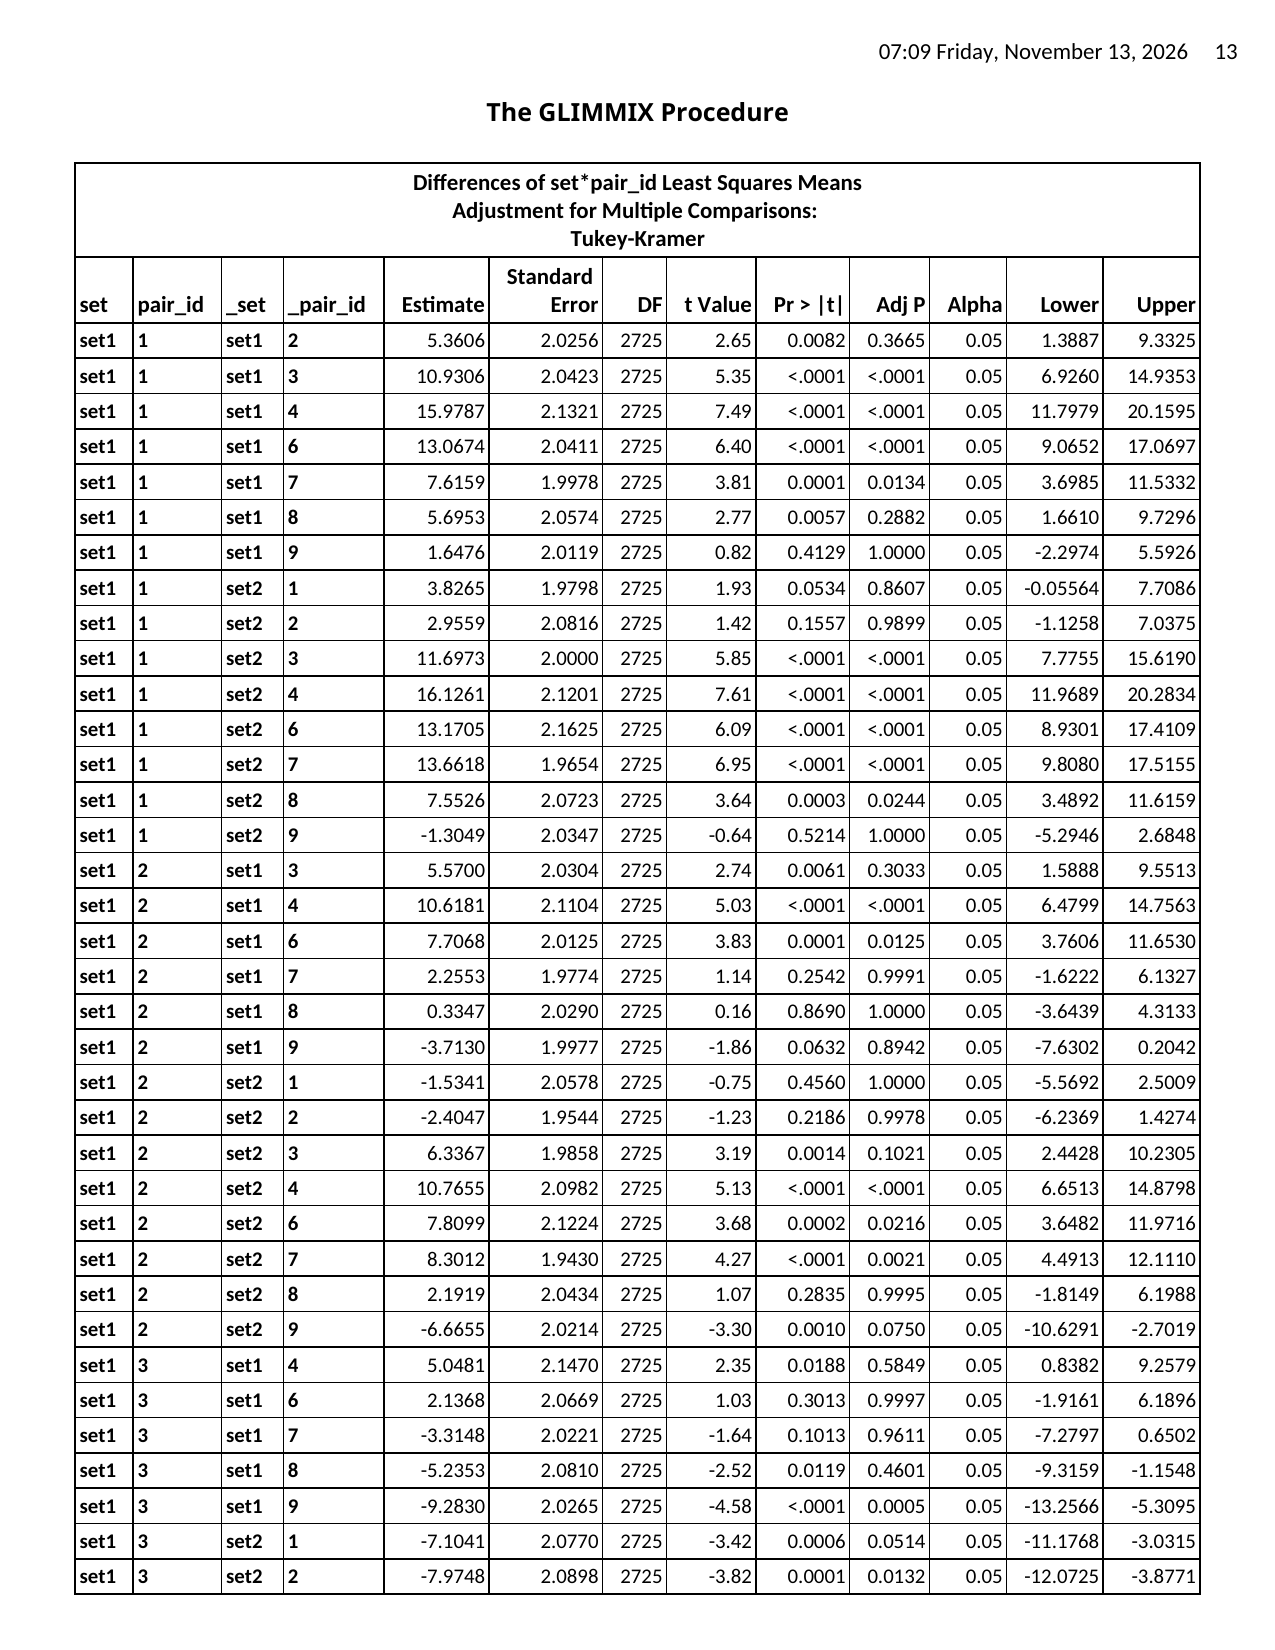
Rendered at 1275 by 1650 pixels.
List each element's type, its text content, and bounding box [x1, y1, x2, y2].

table_cell 2.4428 [1007, 1136, 1102, 1169]
table_cell 0.0057 [757, 500, 849, 534]
table_cell 2.9559 [385, 606, 488, 640]
table_cell 2725 [603, 1489, 666, 1523]
table_cell 0.0006 [757, 1524, 849, 1558]
table_cell <.0001 [757, 394, 849, 428]
table_cell 6 [284, 1206, 383, 1240]
table_cell 0.8382 [1007, 1348, 1102, 1381]
table_cell set1 [76, 606, 132, 640]
table_cell 2725 [603, 853, 666, 887]
table_cell 1 [134, 324, 221, 357]
table_cell set1 [76, 394, 132, 428]
table_cell DF [603, 258, 666, 322]
table_cell 9.2579 [1104, 1348, 1199, 1381]
table_cell 5.35 [667, 359, 755, 393]
table_cell 2.0723 [490, 783, 602, 816]
table_cell 2725 [603, 430, 666, 463]
table_cell _set [222, 258, 283, 322]
table_cell 7 [284, 747, 383, 781]
table_cell <.0001 [850, 641, 929, 675]
table_cell 2725 [603, 1418, 666, 1452]
table_cell set2 [222, 1277, 283, 1311]
table_cell 1 [134, 783, 221, 816]
table_cell 4 [284, 677, 383, 710]
table_cell 5.0481 [385, 1348, 488, 1381]
table_cell 1.42 [667, 606, 755, 640]
table_cell 0.4129 [757, 536, 849, 569]
table_cell t Value [667, 258, 755, 322]
table_cell -2.2974 [1007, 536, 1102, 569]
table_cell 0.0244 [850, 783, 929, 816]
table_cell <.0001 [757, 359, 849, 393]
table_cell 2725 [603, 465, 666, 498]
table_cell 3 [284, 359, 383, 393]
table_cell 2.0574 [490, 500, 602, 534]
table_cell set1 [76, 324, 132, 357]
table_cell <.0001 [850, 712, 929, 746]
table_cell 3.8265 [385, 571, 488, 604]
table_cell 11.6973 [385, 641, 488, 675]
table_cell Pr > |t| [757, 258, 849, 322]
table_cell 0.9995 [850, 1277, 929, 1311]
table_cell set1 [222, 1489, 283, 1523]
table_cell set1 [222, 500, 283, 534]
table_cell 20.1595 [1104, 394, 1199, 428]
table_cell 20.2834 [1104, 677, 1199, 710]
table_cell set1 [76, 1030, 132, 1063]
table_cell 2.1625 [490, 712, 602, 746]
table_cell 1 [284, 571, 383, 604]
table_cell set1 [76, 1277, 132, 1311]
table_cell Estimate [385, 258, 488, 322]
table_cell 1 [134, 394, 221, 428]
table_cell 2725 [603, 747, 666, 781]
table_cell 9 [284, 1030, 383, 1063]
table_cell 1 [134, 571, 221, 604]
table_header Differences of set*pair_id Least Squares Means Adjustment for Multiple Comparisons: Tukey-Kramer [76, 164, 1199, 256]
table_cell set1 [76, 1136, 132, 1169]
table_cell 1.5888 [1007, 853, 1102, 887]
table_cell 3 [134, 1560, 221, 1593]
table_cell 0.0188 [757, 1348, 849, 1381]
table_cell 3.64 [667, 783, 755, 816]
table_cell 0.05 [930, 394, 1006, 428]
table_cell 2.6848 [1104, 818, 1199, 852]
table_cell 7 [284, 1418, 383, 1452]
table_cell set2 [222, 818, 283, 852]
table_cell 2725 [603, 1454, 666, 1487]
table_cell 0.3013 [757, 1383, 849, 1417]
table_cell 17.4109 [1104, 712, 1199, 746]
table_cell 0.8942 [850, 1030, 929, 1063]
table_cell set1 [76, 1206, 132, 1240]
table_cell set1 [76, 500, 132, 534]
table_cell 0.0082 [757, 324, 849, 357]
table_cell <.0001 [757, 1242, 849, 1275]
table_cell 2.0214 [490, 1312, 602, 1346]
table_cell set1 [222, 1454, 283, 1487]
table_cell set2 [222, 1065, 283, 1099]
table_cell 0.05 [930, 818, 1006, 852]
table_cell 2725 [603, 641, 666, 675]
table_cell 0.2835 [757, 1277, 849, 1311]
table_cell 13.6618 [385, 747, 488, 781]
table_cell 1 [134, 818, 221, 852]
table_cell 3.6985 [1007, 465, 1102, 498]
table_cell 0.1021 [850, 1136, 929, 1169]
table_cell 5.13 [667, 1171, 755, 1205]
table_cell set1 [76, 677, 132, 710]
table_cell set1 [76, 1242, 132, 1275]
table_cell 0.05 [930, 1065, 1006, 1099]
table_cell 9.3325 [1104, 324, 1199, 357]
table_cell 7.49 [667, 394, 755, 428]
table_cell 11.6530 [1104, 924, 1199, 958]
table_cell 0.9978 [850, 1101, 929, 1134]
table_cell set1 [76, 924, 132, 958]
table_cell 0.3033 [850, 853, 929, 887]
table_cell 9.0652 [1007, 430, 1102, 463]
table_cell 14.7563 [1104, 889, 1199, 922]
table_cell Standard Error [490, 258, 602, 322]
table_cell 14.9353 [1104, 359, 1199, 393]
table_cell 0.05 [930, 1454, 1006, 1487]
table_cell set2 [222, 1171, 283, 1205]
table_cell 1.9798 [490, 571, 602, 604]
table_cell 6.40 [667, 430, 755, 463]
table_cell 0.0010 [757, 1312, 849, 1346]
table_cell 0.0125 [850, 924, 929, 958]
table_cell set1 [76, 1418, 132, 1452]
table_cell 0.05 [930, 1277, 1006, 1311]
table_cell set1 [222, 359, 283, 393]
table_cell 2 [284, 1101, 383, 1134]
table_cell -1.8149 [1007, 1277, 1102, 1311]
table_cell 0.0061 [757, 853, 849, 887]
table_cell 4.27 [667, 1242, 755, 1275]
table_cell set1 [76, 959, 132, 993]
table_cell set1 [76, 712, 132, 746]
table_cell set1 [222, 853, 283, 887]
table_cell 0.9899 [850, 606, 929, 640]
table_cell 6.6513 [1007, 1171, 1102, 1205]
table_cell Lower [1007, 258, 1102, 322]
table_cell pair_id [134, 258, 221, 322]
table_cell 0.16 [667, 995, 755, 1028]
table_cell 0.05 [930, 747, 1006, 781]
table_cell 14.8798 [1104, 1171, 1199, 1205]
table_cell 15.9787 [385, 394, 488, 428]
table_cell 10.2305 [1104, 1136, 1199, 1169]
table_cell set1 [76, 747, 132, 781]
table_cell 17.0697 [1104, 430, 1199, 463]
table_cell 2725 [603, 924, 666, 958]
table_cell -6.2369 [1007, 1101, 1102, 1134]
table_cell 0.05 [930, 324, 1006, 357]
table_cell 3 [134, 1524, 221, 1558]
table_cell 0.05 [930, 430, 1006, 463]
table_cell 7.61 [667, 677, 755, 710]
table_cell 0.0134 [850, 465, 929, 498]
table_cell 0.05 [930, 853, 1006, 887]
table_cell 2 [134, 924, 221, 958]
table_cell -7.1041 [385, 1524, 488, 1558]
table_cell set1 [76, 571, 132, 604]
table_cell 6.3367 [385, 1136, 488, 1169]
table_cell 2.1321 [490, 394, 602, 428]
table_cell 0.3665 [850, 324, 929, 357]
table_cell 2 [134, 1277, 221, 1311]
table_cell -7.9748 [385, 1560, 488, 1593]
table_cell 0.6502 [1104, 1418, 1199, 1452]
table_cell 1.9654 [490, 747, 602, 781]
table_cell <.0001 [757, 1171, 849, 1205]
table_cell 1 [134, 465, 221, 498]
table_cell 2 [134, 1030, 221, 1063]
table_cell 2.1368 [385, 1383, 488, 1417]
table_cell 3 [284, 1136, 383, 1169]
table_cell 2725 [603, 959, 666, 993]
table_cell 0.0001 [757, 924, 849, 958]
table_cell 1 [134, 536, 221, 569]
table_cell set1 [222, 1030, 283, 1063]
table_cell 0.05 [930, 1418, 1006, 1452]
table_cell -7.6302 [1007, 1030, 1102, 1063]
table_cell set1 [222, 324, 283, 357]
table_cell 2.0256 [490, 324, 602, 357]
table_cell set1 [76, 1348, 132, 1381]
table_cell 5.03 [667, 889, 755, 922]
table_cell 0.0002 [757, 1206, 849, 1240]
table_cell 9.7296 [1104, 500, 1199, 534]
table_cell 0.05 [930, 783, 1006, 816]
table_cell 2 [134, 995, 221, 1028]
table_cell 2 [134, 1171, 221, 1205]
table_cell 3.4892 [1007, 783, 1102, 816]
table_cell 0.05 [930, 1312, 1006, 1346]
table_cell 6.1327 [1104, 959, 1199, 993]
table_cell -3.0315 [1104, 1524, 1199, 1558]
table_cell 0.2042 [1104, 1030, 1199, 1063]
table_cell 0.05 [930, 465, 1006, 498]
table_cell 7 [284, 465, 383, 498]
table_cell 2.0265 [490, 1489, 602, 1523]
table_cell 0.05 [930, 959, 1006, 993]
table_cell set1 [76, 1065, 132, 1099]
table_cell set1 [222, 924, 283, 958]
table_cell 0.05 [930, 606, 1006, 640]
table_cell 2.1224 [490, 1206, 602, 1240]
table_cell 0.05 [930, 1560, 1006, 1593]
table_cell 2.0119 [490, 536, 602, 569]
table_cell 11.7979 [1007, 394, 1102, 428]
table_cell 7.7755 [1007, 641, 1102, 675]
table_cell 2 [284, 324, 383, 357]
table_cell 0.0632 [757, 1030, 849, 1063]
table_cell _pair_id [284, 258, 383, 322]
table_cell 3 [134, 1348, 221, 1381]
table_cell 2 [134, 853, 221, 887]
table_cell -3.7130 [385, 1030, 488, 1063]
table_cell Alpha [930, 258, 1006, 322]
table_cell set1 [76, 1312, 132, 1346]
table_cell 16.1261 [385, 677, 488, 710]
table_cell set2 [222, 1312, 283, 1346]
table_cell 0.9611 [850, 1418, 929, 1452]
table_cell 2.0770 [490, 1524, 602, 1558]
table_cell 0.05 [930, 1348, 1006, 1381]
table_cell set1 [222, 959, 283, 993]
table_cell 1.9977 [490, 1030, 602, 1063]
table_cell set2 [222, 1524, 283, 1558]
table_cell set1 [76, 1383, 132, 1417]
table_cell -11.1768 [1007, 1524, 1102, 1558]
table_cell 6 [284, 712, 383, 746]
table_cell 0.8607 [850, 571, 929, 604]
table_cell 3.7606 [1007, 924, 1102, 958]
table_cell 8.3012 [385, 1242, 488, 1275]
table_cell 2.1104 [490, 889, 602, 922]
table_cell 5.5700 [385, 853, 488, 887]
table_cell 2725 [603, 571, 666, 604]
table_cell -1.64 [667, 1418, 755, 1452]
table_cell set2 [222, 783, 283, 816]
table_cell 2725 [603, 783, 666, 816]
table_cell 1.9978 [490, 465, 602, 498]
table_cell 15.6190 [1104, 641, 1199, 675]
table_cell 2725 [603, 1171, 666, 1205]
table_cell 9.8080 [1007, 747, 1102, 781]
table_cell 2725 [603, 359, 666, 393]
table_cell 0.05 [930, 359, 1006, 393]
table_cell set1 [76, 783, 132, 816]
table_cell 3 [284, 853, 383, 887]
table_cell 1.9774 [490, 959, 602, 993]
table_cell 1 [134, 712, 221, 746]
table_cell -1.1548 [1104, 1454, 1199, 1487]
table_cell 0.0001 [757, 465, 849, 498]
table_cell set2 [222, 606, 283, 640]
table_cell -13.2566 [1007, 1489, 1102, 1523]
table_cell 5.5926 [1104, 536, 1199, 569]
table_cell 2 [134, 1136, 221, 1169]
table_cell 0.05 [930, 889, 1006, 922]
table_cell 10.6181 [385, 889, 488, 922]
table_cell 0.1013 [757, 1418, 849, 1452]
table_cell set2 [222, 641, 283, 675]
table_cell 6.95 [667, 747, 755, 781]
table_cell 2725 [603, 1030, 666, 1063]
table_cell 1.93 [667, 571, 755, 604]
table_cell 2 [284, 1560, 383, 1593]
table_cell 13.0674 [385, 430, 488, 463]
table_cell 2725 [603, 500, 666, 534]
table_cell set2 [222, 1206, 283, 1240]
table_cell -4.58 [667, 1489, 755, 1523]
table_cell 9 [284, 1312, 383, 1346]
table_cell 6.4799 [1007, 889, 1102, 922]
table_cell 2725 [603, 1101, 666, 1134]
table_cell 2725 [603, 995, 666, 1028]
table_cell 2.0221 [490, 1418, 602, 1452]
table_cell 0.2882 [850, 500, 929, 534]
table_cell 7 [284, 1242, 383, 1275]
table_cell 0.05 [930, 1524, 1006, 1558]
table_cell 1 [284, 1065, 383, 1099]
table_cell -1.5341 [385, 1065, 488, 1099]
table_cell 1 [134, 641, 221, 675]
table_cell 1.07 [667, 1277, 755, 1311]
table_cell 1.4274 [1104, 1101, 1199, 1134]
table_cell set1 [222, 465, 283, 498]
table_cell 2 [134, 1101, 221, 1134]
table_cell set1 [76, 641, 132, 675]
table_cell 1.6476 [385, 536, 488, 569]
table_cell 4 [284, 889, 383, 922]
table_cell 0.2186 [757, 1101, 849, 1134]
table_cell set1 [76, 889, 132, 922]
table_cell -7.2797 [1007, 1418, 1102, 1452]
table_cell set1 [222, 536, 283, 569]
table_cell -6.6655 [385, 1312, 488, 1346]
table_cell set1 [222, 995, 283, 1028]
table_cell 7 [284, 959, 383, 993]
table_cell 2725 [603, 1065, 666, 1099]
table_cell 2.0898 [490, 1560, 602, 1593]
table_cell 2725 [603, 1383, 666, 1417]
table_cell 0.8690 [757, 995, 849, 1028]
table_cell 0.05 [930, 995, 1006, 1028]
table_cell 2.1201 [490, 677, 602, 710]
table_cell 2.0125 [490, 924, 602, 958]
table_cell set2 [222, 747, 283, 781]
table_cell 2725 [603, 1312, 666, 1346]
table_cell set1 [222, 394, 283, 428]
table_cell 0.0003 [757, 783, 849, 816]
table_cell 8 [284, 500, 383, 534]
table_cell 10.9306 [385, 359, 488, 393]
table_cell 1.0000 [850, 995, 929, 1028]
table_cell 10.7655 [385, 1171, 488, 1205]
table_cell set1 [76, 536, 132, 569]
table_cell -1.23 [667, 1101, 755, 1134]
table_cell <.0001 [757, 889, 849, 922]
table_cell <.0001 [757, 641, 849, 675]
table_cell set2 [222, 1242, 283, 1275]
table_cell 2 [134, 1065, 221, 1099]
table_cell -3.82 [667, 1560, 755, 1593]
table_cell 11.9689 [1007, 677, 1102, 710]
table_cell set1 [76, 1489, 132, 1523]
table_cell 0.2542 [757, 959, 849, 993]
table_cell 0.05 [930, 1489, 1006, 1523]
table_cell 7.0375 [1104, 606, 1199, 640]
table_cell set [76, 258, 132, 322]
table_cell 2.1470 [490, 1348, 602, 1381]
table_cell 2725 [603, 889, 666, 922]
table_cell set2 [222, 677, 283, 710]
table_cell 2.0434 [490, 1277, 602, 1311]
table_cell <.0001 [850, 359, 929, 393]
table_cell set1 [222, 1383, 283, 1417]
table_cell 2725 [603, 606, 666, 640]
table_cell 6.1896 [1104, 1383, 1199, 1417]
table_cell 2.0423 [490, 359, 602, 393]
table_cell 2.0000 [490, 641, 602, 675]
table_cell -0.64 [667, 818, 755, 852]
table_cell 3 [134, 1383, 221, 1417]
table_cell 2.0347 [490, 818, 602, 852]
table_cell 0.5214 [757, 818, 849, 852]
table_cell 0.0216 [850, 1206, 929, 1240]
table_cell 2725 [603, 1524, 666, 1558]
table_cell 9 [284, 536, 383, 569]
table_cell -12.0725 [1007, 1560, 1102, 1593]
table_cell set1 [76, 1560, 132, 1593]
table_cell 0.05 [930, 1242, 1006, 1275]
table_cell 3.19 [667, 1136, 755, 1169]
table_cell 2 [134, 959, 221, 993]
table_cell 0.1557 [757, 606, 849, 640]
table_cell 0.82 [667, 536, 755, 569]
table_cell 2.0669 [490, 1383, 602, 1417]
table_cell 6 [284, 924, 383, 958]
table_cell 2 [134, 1312, 221, 1346]
table_cell -1.3049 [385, 818, 488, 852]
table_cell 1 [134, 500, 221, 534]
table_cell 0.0750 [850, 1312, 929, 1346]
table_cell <.0001 [757, 712, 849, 746]
table_cell 9.5513 [1104, 853, 1199, 887]
table_cell set1 [76, 1171, 132, 1205]
table_cell 3.81 [667, 465, 755, 498]
table_cell 3.68 [667, 1206, 755, 1240]
table_cell 2.74 [667, 853, 755, 887]
table_cell 6 [284, 430, 383, 463]
table_cell -1.9161 [1007, 1383, 1102, 1417]
table_cell -9.3159 [1007, 1454, 1102, 1487]
table_cell 0.0014 [757, 1136, 849, 1169]
table_cell 0.4560 [757, 1065, 849, 1099]
table_cell 2725 [603, 1206, 666, 1240]
table_cell 8 [284, 1277, 383, 1311]
table_cell 2.35 [667, 1348, 755, 1381]
table_cell <.0001 [850, 394, 929, 428]
table_cell 3 [284, 641, 383, 675]
table_cell 1 [134, 747, 221, 781]
table_cell 0.3347 [385, 995, 488, 1028]
table_cell 2725 [603, 1348, 666, 1381]
table_cell 0.0132 [850, 1560, 929, 1593]
table_cell 0.0534 [757, 571, 849, 604]
table_cell <.0001 [850, 889, 929, 922]
table_cell 2725 [603, 818, 666, 852]
table_cell 7.7086 [1104, 571, 1199, 604]
table_cell 8 [284, 783, 383, 816]
table_cell 2725 [603, 1277, 666, 1311]
table_cell 4.4913 [1007, 1242, 1102, 1275]
table_cell 1.0000 [850, 536, 929, 569]
table_cell -2.4047 [385, 1101, 488, 1134]
table_cell <.0001 [757, 677, 849, 710]
table_cell 0.05 [930, 571, 1006, 604]
table_cell 12.1110 [1104, 1242, 1199, 1275]
table_cell 1 [284, 1524, 383, 1558]
table_cell set1 [76, 853, 132, 887]
table_cell 0.0119 [757, 1454, 849, 1487]
table_cell 1 [134, 606, 221, 640]
table_cell 0.05 [930, 677, 1006, 710]
table_cell set2 [222, 1101, 283, 1134]
table_cell set1 [76, 1524, 132, 1558]
table_cell <.0001 [850, 1171, 929, 1205]
table_cell 11.5332 [1104, 465, 1199, 498]
table_cell 3 [134, 1454, 221, 1487]
table_cell 3.6482 [1007, 1206, 1102, 1240]
table_cell <.0001 [757, 430, 849, 463]
table_cell 1.0000 [850, 1065, 929, 1099]
table_cell 2.0578 [490, 1065, 602, 1099]
table_cell 0.05 [930, 536, 1006, 569]
table_cell <.0001 [757, 1489, 849, 1523]
table_cell Adj P [850, 258, 929, 322]
table_cell -3.6439 [1007, 995, 1102, 1028]
table_cell 0.05 [930, 641, 1006, 675]
table_cell 5.3606 [385, 324, 488, 357]
table_cell -0.75 [667, 1065, 755, 1099]
table_cell set1 [76, 818, 132, 852]
table_cell 0.05 [930, 1383, 1006, 1417]
table_cell 11.6159 [1104, 783, 1199, 816]
table_cell 1 [134, 677, 221, 710]
table_cell -3.8771 [1104, 1560, 1199, 1593]
table_cell 6.1988 [1104, 1277, 1199, 1311]
table_cell set1 [76, 465, 132, 498]
table_cell 1.3887 [1007, 324, 1102, 357]
table_cell 0.9997 [850, 1383, 929, 1417]
table_cell 2.0411 [490, 430, 602, 463]
table_cell 2.0816 [490, 606, 602, 640]
table_cell set1 [222, 1348, 283, 1381]
table_cell 0.0001 [757, 1560, 849, 1593]
table_cell -0.05564 [1007, 571, 1102, 604]
table_cell -5.3095 [1104, 1489, 1199, 1523]
table_cell set2 [222, 712, 283, 746]
table_cell 4 [284, 1171, 383, 1205]
table_cell 2.0982 [490, 1171, 602, 1205]
table_cell set1 [76, 1101, 132, 1134]
table_cell 1.6610 [1007, 500, 1102, 534]
table_cell 1.14 [667, 959, 755, 993]
table_cell 11.9716 [1104, 1206, 1199, 1240]
table_cell set1 [76, 430, 132, 463]
table_cell set1 [76, 359, 132, 393]
table_cell 5.6953 [385, 500, 488, 534]
table_cell 8 [284, 1454, 383, 1487]
table_cell 6.09 [667, 712, 755, 746]
table_cell 4 [284, 1348, 383, 1381]
table_cell 2.0810 [490, 1454, 602, 1487]
table_cell 1.9430 [490, 1242, 602, 1275]
table_cell 0.0514 [850, 1524, 929, 1558]
table_cell 8.9301 [1007, 712, 1102, 746]
table_cell 1 [134, 359, 221, 393]
table_cell 9 [284, 1489, 383, 1523]
table_cell -5.2946 [1007, 818, 1102, 852]
table_cell -1.1258 [1007, 606, 1102, 640]
table_cell set1 [222, 430, 283, 463]
table_cell 6.9260 [1007, 359, 1102, 393]
table_cell 2 [134, 889, 221, 922]
table_cell 2725 [603, 394, 666, 428]
table_cell 0.0021 [850, 1242, 929, 1275]
table_cell -3.42 [667, 1524, 755, 1558]
table_cell 0.05 [930, 924, 1006, 958]
table_cell set1 [222, 889, 283, 922]
table_cell 2.65 [667, 324, 755, 357]
table_cell 2725 [603, 677, 666, 710]
table_cell 2.2553 [385, 959, 488, 993]
table_cell 17.5155 [1104, 747, 1199, 781]
table_cell 0.05 [930, 500, 1006, 534]
table_cell -3.3148 [385, 1418, 488, 1452]
table_cell 0.9991 [850, 959, 929, 993]
table_cell 0.05 [930, 1206, 1006, 1240]
table_cell 5.85 [667, 641, 755, 675]
table_cell <.0001 [850, 747, 929, 781]
table_cell -2.52 [667, 1454, 755, 1487]
table_cell 2.77 [667, 500, 755, 534]
table_cell 8 [284, 995, 383, 1028]
table_cell 7.5526 [385, 783, 488, 816]
table_cell -1.6222 [1007, 959, 1102, 993]
table_cell 3 [134, 1489, 221, 1523]
table_cell 13.1705 [385, 712, 488, 746]
table_cell 0.4601 [850, 1454, 929, 1487]
table_cell -3.30 [667, 1312, 755, 1346]
table_cell set2 [222, 571, 283, 604]
table_cell 0.05 [930, 1101, 1006, 1134]
table_cell 1 [134, 430, 221, 463]
table_cell 7.8099 [385, 1206, 488, 1240]
table_cell -9.2830 [385, 1489, 488, 1523]
table_cell 2725 [603, 324, 666, 357]
table_cell 4.3133 [1104, 995, 1199, 1028]
table_cell 2 [284, 606, 383, 640]
table_cell 2725 [603, 1242, 666, 1275]
table_cell 7.6159 [385, 465, 488, 498]
table_cell 1.03 [667, 1383, 755, 1417]
table_cell set2 [222, 1560, 283, 1593]
table_cell 2 [134, 1242, 221, 1275]
table_cell -10.6291 [1007, 1312, 1102, 1346]
table_cell 1.9858 [490, 1136, 602, 1169]
table_cell 0.05 [930, 1171, 1006, 1205]
table_cell 6 [284, 1383, 383, 1417]
table_cell 1.9544 [490, 1101, 602, 1134]
table_cell <.0001 [850, 677, 929, 710]
table_cell 2725 [603, 1560, 666, 1593]
table_cell 2725 [603, 1136, 666, 1169]
table_cell 0.05 [930, 1136, 1006, 1169]
table_cell set2 [222, 1136, 283, 1169]
table_cell <.0001 [757, 747, 849, 781]
table_cell 9 [284, 818, 383, 852]
table_cell 0.05 [930, 1030, 1006, 1063]
table_cell 4 [284, 394, 383, 428]
table_cell set1 [222, 1418, 283, 1452]
table_cell 3 [134, 1418, 221, 1452]
table_cell 2 [134, 1206, 221, 1240]
table_cell <.0001 [850, 430, 929, 463]
table_cell -5.5692 [1007, 1065, 1102, 1099]
table_cell 2.5009 [1104, 1065, 1199, 1099]
table_cell set1 [76, 995, 132, 1028]
table_cell 0.0005 [850, 1489, 929, 1523]
table_cell 2725 [603, 712, 666, 746]
table_cell 2.0304 [490, 853, 602, 887]
table_cell 1.0000 [850, 818, 929, 852]
table_cell set1 [76, 1454, 132, 1487]
table_cell -2.7019 [1104, 1312, 1199, 1346]
table_cell 2.0290 [490, 995, 602, 1028]
table_cell 0.5849 [850, 1348, 929, 1381]
table_cell Upper [1104, 258, 1199, 322]
table_cell 0.05 [930, 712, 1006, 746]
table_cell 7.7068 [385, 924, 488, 958]
table_cell -1.86 [667, 1030, 755, 1063]
table_cell -5.2353 [385, 1454, 488, 1487]
table_cell 2.1919 [385, 1277, 488, 1311]
table_cell 3.83 [667, 924, 755, 958]
table_cell 2725 [603, 536, 666, 569]
